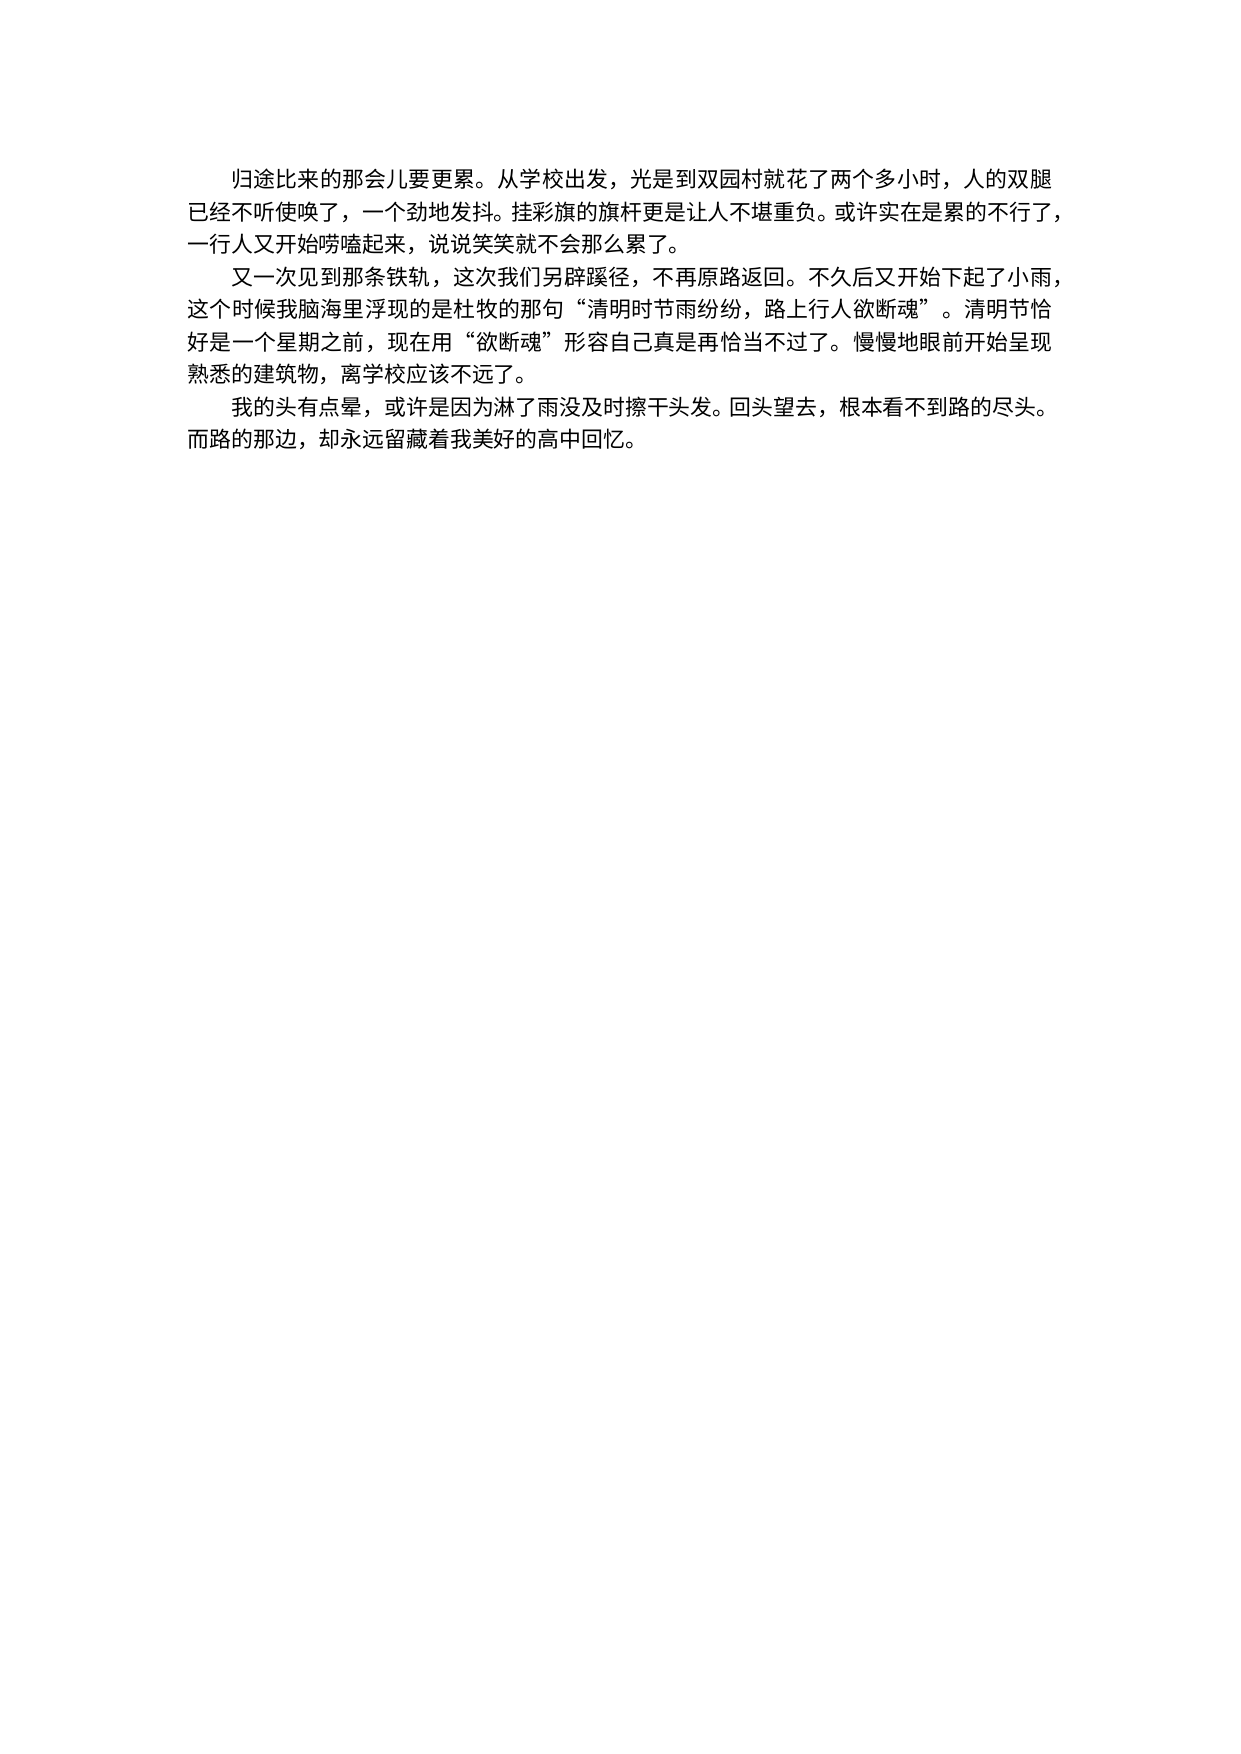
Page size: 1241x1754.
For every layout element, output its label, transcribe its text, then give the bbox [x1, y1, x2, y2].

text 又一次见到那条铁轨，这次我们另辟蹊径，不再原路返回。不久后又开始下起了小雨，这个时候我脑海里浮现的是杜牧的那句“清明时节雨纷纷，路上行人欲断魂”。清明节恰好是一个星期之前，现在用“欲断魂”形容自己真是再恰当不过了。慢慢地眼前开始呈现熟悉的建筑物，离学校应该不远了。 [187, 259, 1053, 389]
text 归途比来的那会儿要更累。从学校出发，光是到双园村就花了两个多小时，人的双腿已经不听使唤了，一个劲地发抖。挂彩旗的旗杆更是让人不堪重负。或许实在是累的不行了，一行人又开始唠嗑起来，说说笑笑就不会那么累了。 [187, 162, 1053, 259]
text 我的头有点晕，或许是因为淋了雨没及时擦干头发。回头望去，根本看不到路的尽头。而路的那边，却永远留藏着我美好的高中回忆。 [187, 389, 1053, 454]
